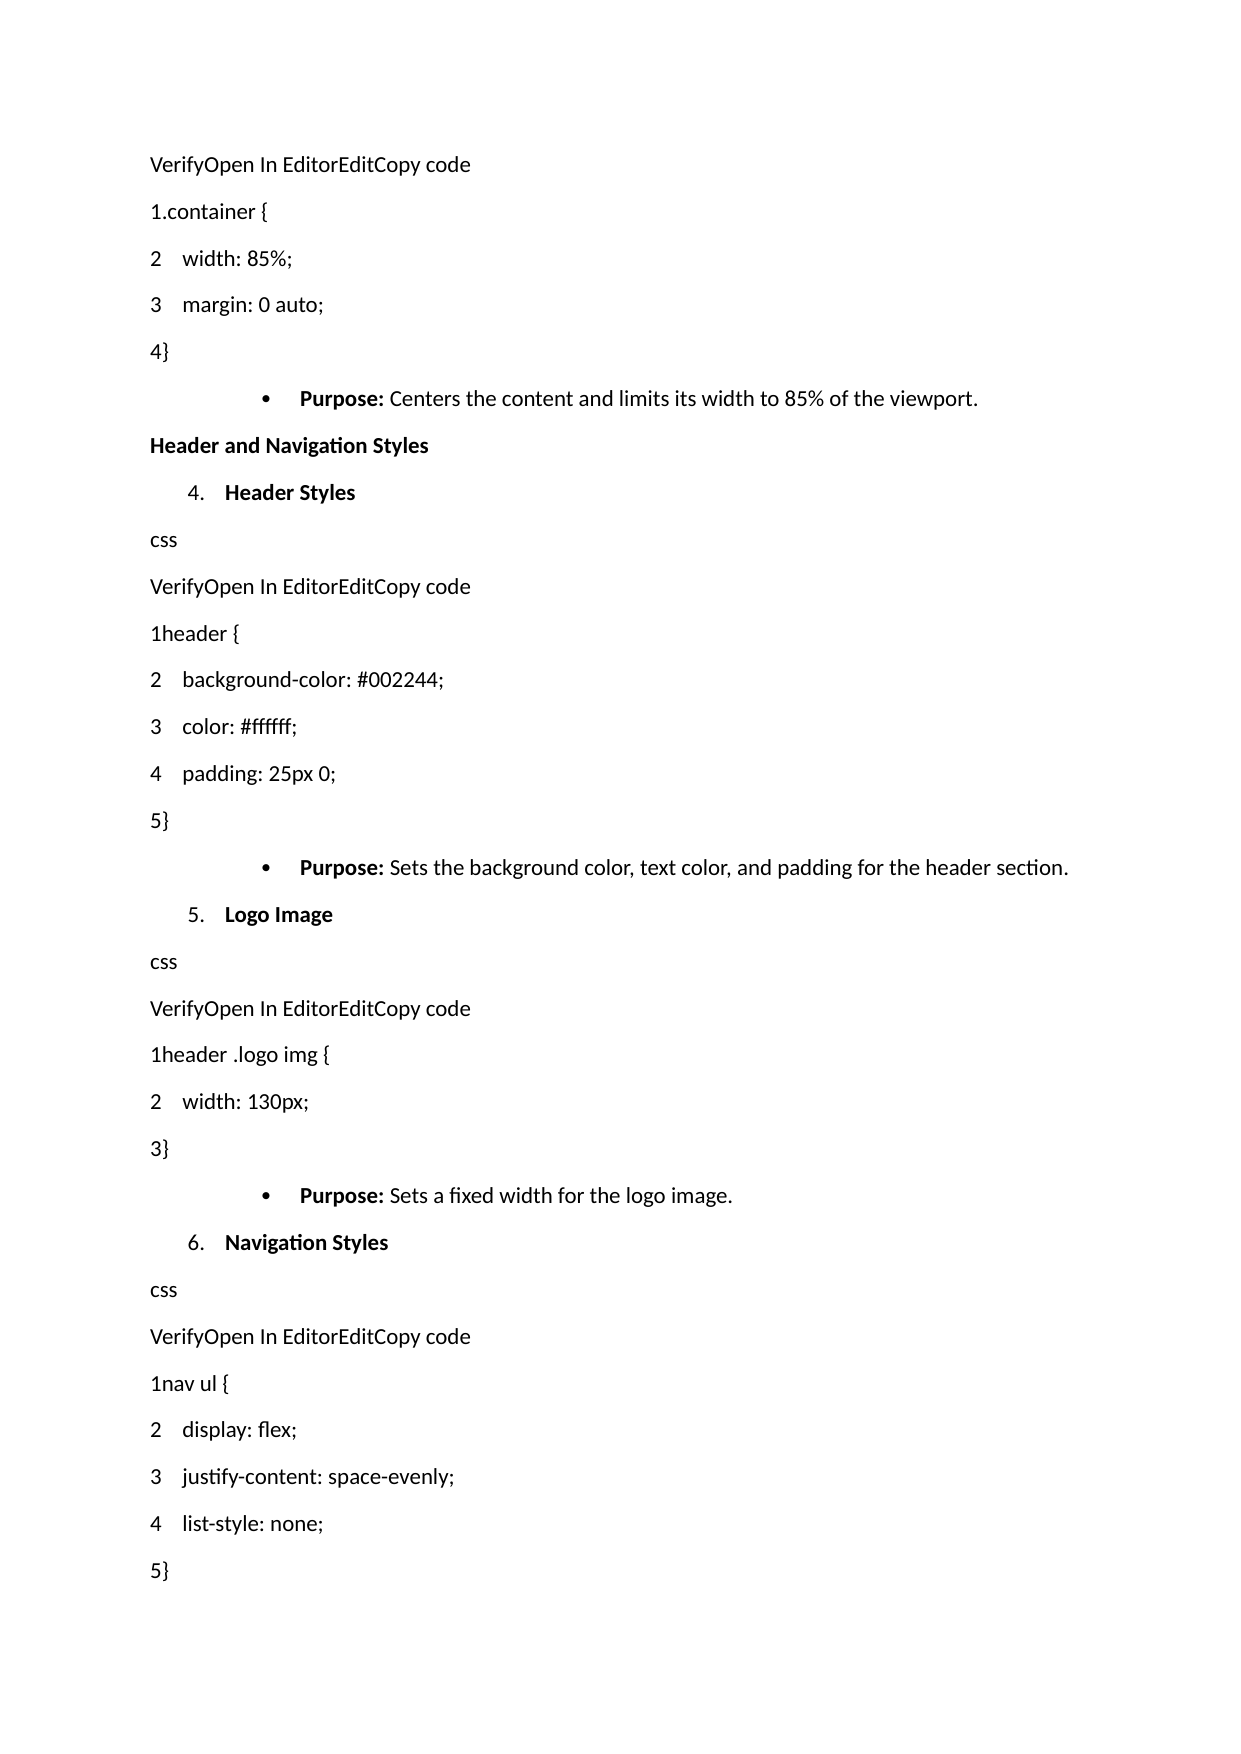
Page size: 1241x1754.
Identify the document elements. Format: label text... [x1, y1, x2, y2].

text 1nav ul { [150, 1369, 1090, 1397]
text 2 width: 130px; [150, 1087, 1090, 1116]
list Purpose: Centers the content and limits its width to 85% of the viewport. [262, 384, 1090, 412]
text 4 padding: 25px 0; [150, 759, 1090, 787]
text Header and Navigation Styles [150, 431, 1090, 459]
list Purpose: Sets a fixed width for the logo image. [262, 1181, 1090, 1209]
text 2 display: flex; [150, 1416, 1090, 1444]
text 4 list-style: none; [150, 1509, 1090, 1537]
text css [150, 1275, 1090, 1303]
list Logo Image [187, 900, 1090, 928]
text 4} [150, 337, 1090, 366]
text VerifyOpen In EditorEditCopy code [150, 1322, 1090, 1350]
text VerifyOpen In EditorEditCopy code [150, 150, 1090, 178]
list Header Styles [187, 478, 1090, 506]
list Navigation Styles [187, 1228, 1090, 1256]
text 1header { [150, 619, 1090, 647]
text 3 margin: 0 auto; [150, 291, 1090, 319]
text 3 justify-content: space-evenly; [150, 1462, 1090, 1491]
text 5} [150, 806, 1090, 834]
text 3 color: #ffffff; [150, 712, 1090, 741]
list Purpose: Sets the background color, text color, and padding for the header section. [262, 853, 1090, 881]
text 5} [150, 1556, 1090, 1584]
text css [150, 525, 1090, 553]
text VerifyOpen In EditorEditCopy code [150, 994, 1090, 1022]
text VerifyOpen In EditorEditCopy code [150, 572, 1090, 600]
text 3} [150, 1134, 1090, 1162]
text 1header .logo img { [150, 1041, 1090, 1069]
text 2 background-color: #002244; [150, 666, 1090, 694]
text 2 width: 85%; [150, 244, 1090, 272]
text css [150, 947, 1090, 975]
text 1.container { [150, 197, 1090, 225]
